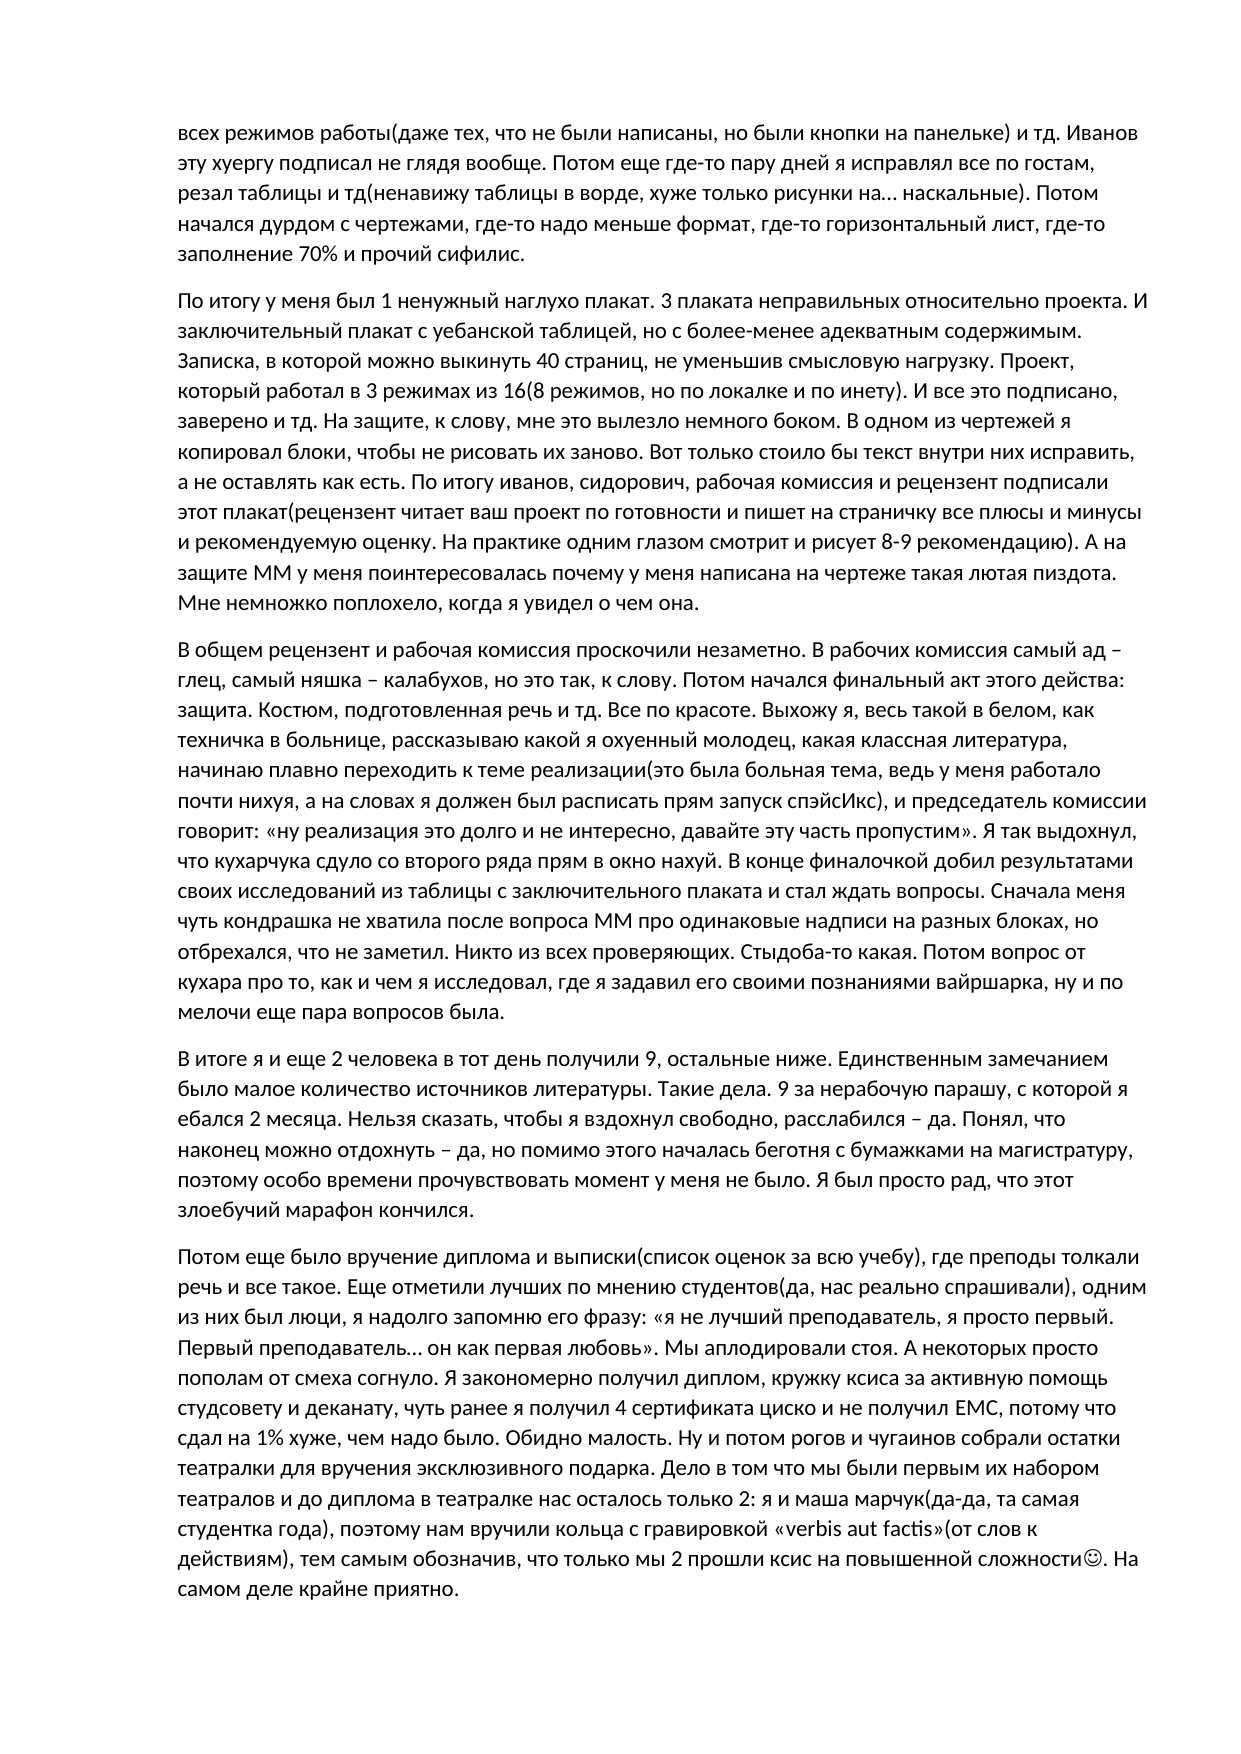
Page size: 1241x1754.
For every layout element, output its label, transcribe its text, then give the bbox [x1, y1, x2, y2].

text В итоге я и еще 2 человека в тот день получили 9, остальные ниже. Единственным замечанием было малое количество источников литературы. Такие дела. 9 за нерабочую парашу, с которой я ебался 2 месяца. Нельзя сказать, чтобы я вздохнул свободно, расслабился – да. Понял, что наконец можно отдохнуть – да, но помимо этого началась беготня с бумажками на магистратуру, поэтому особо времени прочувствовать момент у меня не было. Я был просто рад, что этот злоебучий марафон кончился. [177, 1044, 1152, 1223]
text Потом еще было вручение диплома и выписки(список оценок за всю учебу), где преподы толкали речь и все такое. Еще отметили лучших по мнению студентов(да, нас реально спрашивали), одним из них был люци, я надолго запомню его фразу: «я не лучший преподаватель, я просто первый. Первый преподаватель… он как первая любовь». Мы аплодировали стоя. А некоторых просто пополам от смеха согнуло. Я закономерно получил диплом, кружку ксиса за активную помощь студсовету и деканату, чуть ранее я получил 4 сертификата циско и не получил EMC, потому что сдал на 1% хуже, чем надо было. Обидно малость. Ну и потом рогов и чугаинов собрали остатки театралки для вручения эксклюзивного подарка. Дело в том что мы были первым их набором театралов и до диплома в театралке нас осталось только 2: я и маша марчук(да-да, та самая студентка года), поэтому нам вручили кольца с гравировкой «verbis aut factis»(от слов к действиям), тем самым обозначив, что только мы 2 прошли ксис на повышенной сложности. На самом деле крайне приятно. [177, 1242, 1152, 1602]
text В общем рецензент и рабочая комиссия проскочили незаметно. В рабочих комиссия самый ад – глец, самый няшка – калабухов, но это так, к слову. Потом начался финальный акт этого действа: защита. Костюм, подготовленная речь и тд. Все по красоте. Выхожу я, весь такой в белом, как техничка в больнице, рассказываю какой я охуенный молодец, какая классная литература, начинаю плавно переходить к теме реализации(это была больная тема, ведь у меня работало почти нихуя, а на словах я должен был расписать прям запуск спэйсИкс), и председатель комиссии говорит: «ну реализация это долго и не интересно, давайте эту часть пропустим». Я так выдохнул, что кухарчука сдуло со второго ряда прям в окно нахуй. В конце финалочкой добил результатами своих исследований из таблицы с заключительного плаката и стал ждать вопросы. Сначала меня чуть кондрашка не хватила после вопроса ММ про одинаковые надписи на разных блоках, но отбрехался, что не заметил. Никто из всех проверяющих. Стыдоба-то какая. Потом вопрос от кухара про то, как и чем я исследовал, где я задавил его своими познаниями вайршарка, ну и по мелочи еще пара вопросов была. [177, 635, 1152, 1025]
